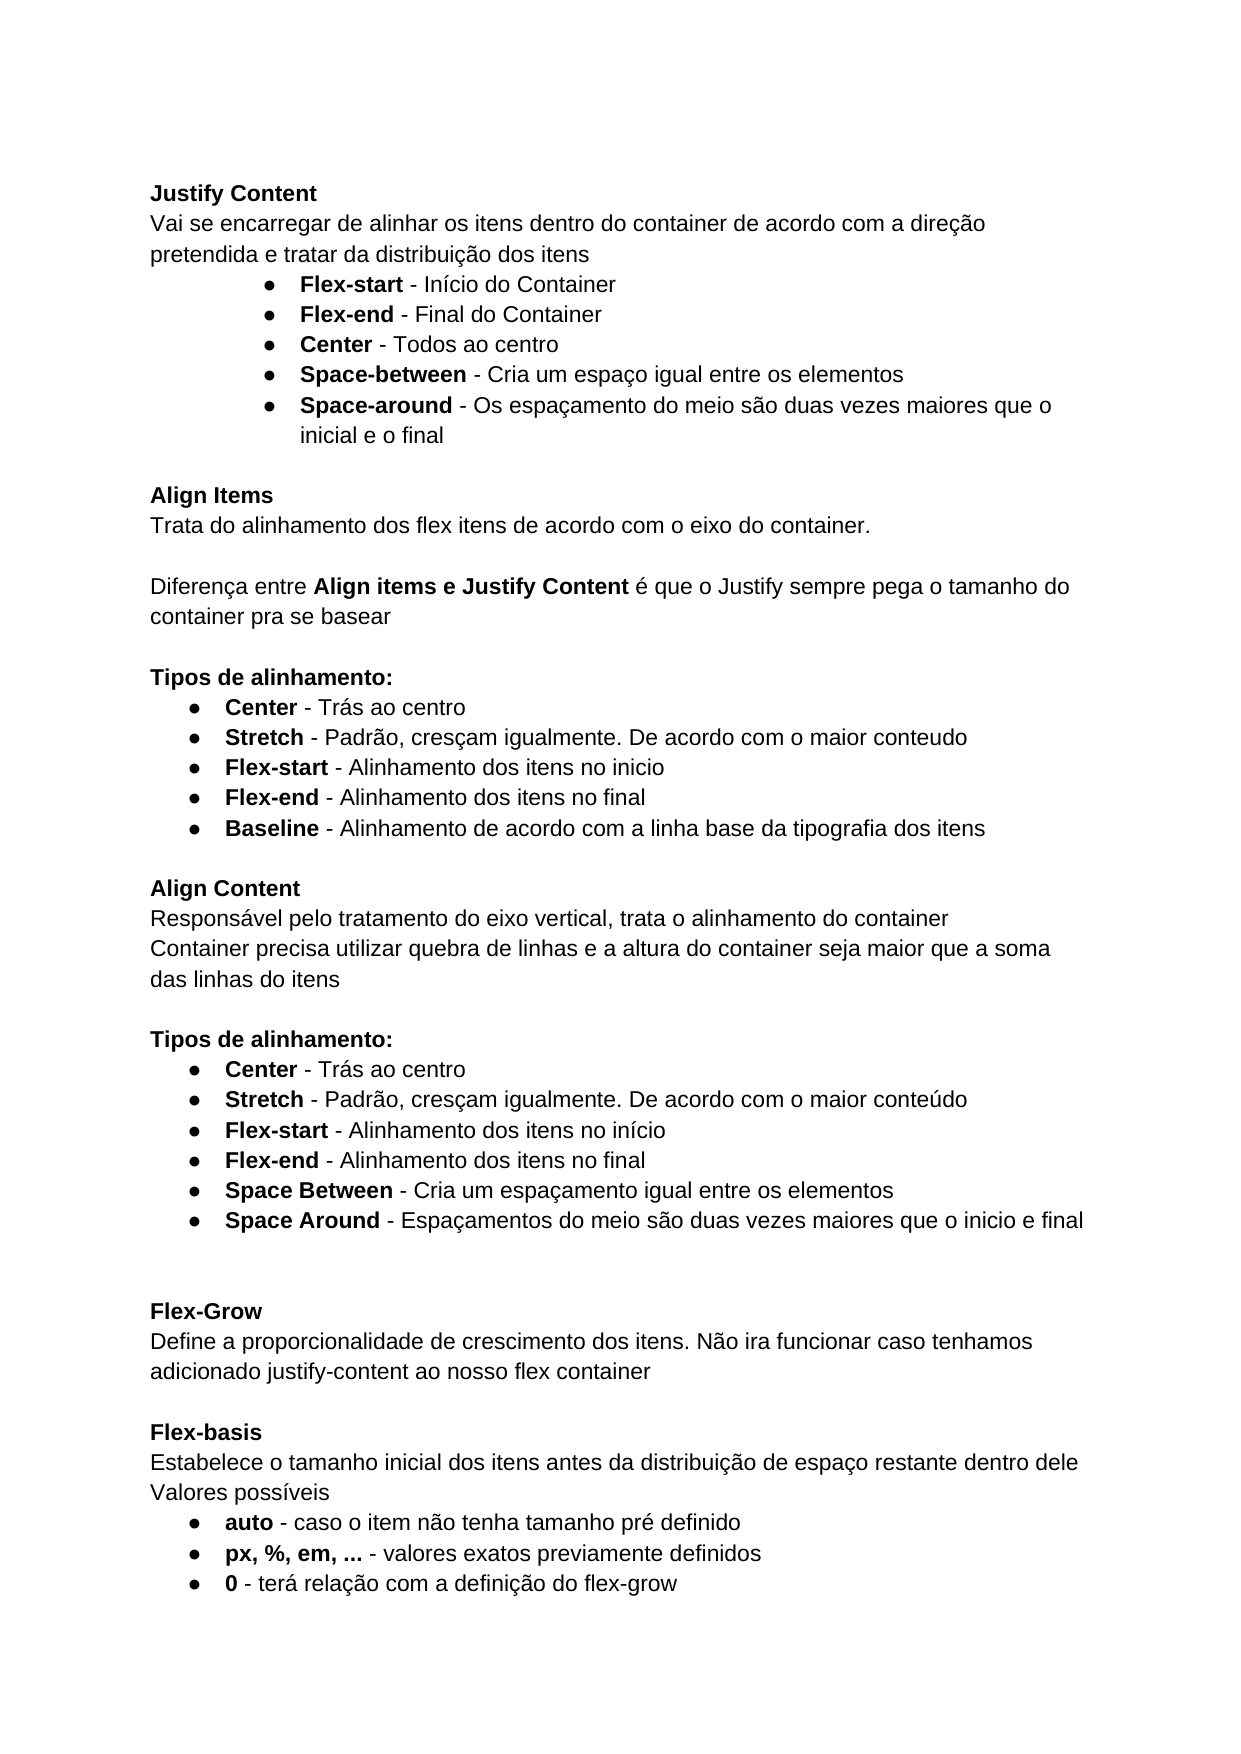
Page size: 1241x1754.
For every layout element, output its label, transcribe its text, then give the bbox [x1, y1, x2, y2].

list Baseline - Alinhamento de acordo com a linha base da tipografia dos itens [187, 814, 1090, 841]
list 0 - terá relação com a definição do flex-grow [187, 1570, 1090, 1596]
list Space Around - Espaçamentos do meio são duas vezes maiores que o inicio e final [187, 1207, 1090, 1234]
list Center - Trás ao centro [187, 1056, 1090, 1083]
list Flex-start - Início do Container [262, 271, 1090, 297]
list Stretch - Padrão, cresçam igualmente. De acordo com o maior conteúdo [187, 1086, 1090, 1113]
text Container precisa utilizar quebra de linhas e a altura do container seja maior que a soma das linhas do itens [150, 935, 1090, 992]
list Space-around - Os espaçamento do meio são duas vezes maiores que o inicial e o final [262, 392, 1090, 448]
list Space Between - Cria um espaçamento igual entre os elementos [187, 1177, 1090, 1203]
text Align Items [150, 482, 1090, 509]
text Tipos de alinhamento: [150, 663, 1090, 690]
text Responsável pelo tratamento do eixo vertical, trata o alinhamento do container [150, 905, 1090, 932]
list Flex-start - Alinhamento dos itens no início [187, 1117, 1090, 1143]
list auto - caso o item não tenha tamanho pré definido [187, 1509, 1090, 1536]
text Trata do alinhamento dos flex itens de acordo com o eixo do container. [150, 512, 1090, 539]
list Center - Trás ao centro [187, 694, 1090, 720]
text Flex-basis [150, 1419, 1090, 1445]
text Justify Content [150, 180, 1090, 207]
text Flex-Grow [150, 1298, 1090, 1324]
list Flex-end - Alinhamento dos itens no final [187, 1147, 1090, 1173]
text Valores possíveis [150, 1479, 1090, 1506]
list Flex-end - Final do Container [262, 301, 1090, 327]
list px, %, em, ... - valores exatos previamente definidos [187, 1539, 1090, 1566]
list Stretch - Padrão, cresçam igualmente. De acordo com o maior conteudo [187, 724, 1090, 750]
list Center - Todos ao centro [262, 331, 1090, 358]
list Space-between - Cria um espaço igual entre os elementos [262, 361, 1090, 388]
text Tipos de alinhamento: [150, 1026, 1090, 1052]
text Align Content [150, 875, 1090, 901]
text Define a proporcionalidade de crescimento dos itens. Não ira funcionar caso tenhamos adicionado justify-content ao nosso flex container [150, 1328, 1090, 1385]
text Diferença entre Align items e Justify Content é que o Justify sempre pega o tamanho do container pra se basear [150, 573, 1090, 629]
text Vai se encarregar de alinhar os itens dentro do container de acordo com a direção pretendida e tratar da distribuição dos itens [150, 210, 1090, 267]
list Flex-start - Alinhamento dos itens no inicio [187, 754, 1090, 781]
list Flex-end - Alinhamento dos itens no final [187, 784, 1090, 811]
text Estabelece o tamanho inicial dos itens antes da distribuição de espaço restante dentro dele [150, 1449, 1090, 1475]
